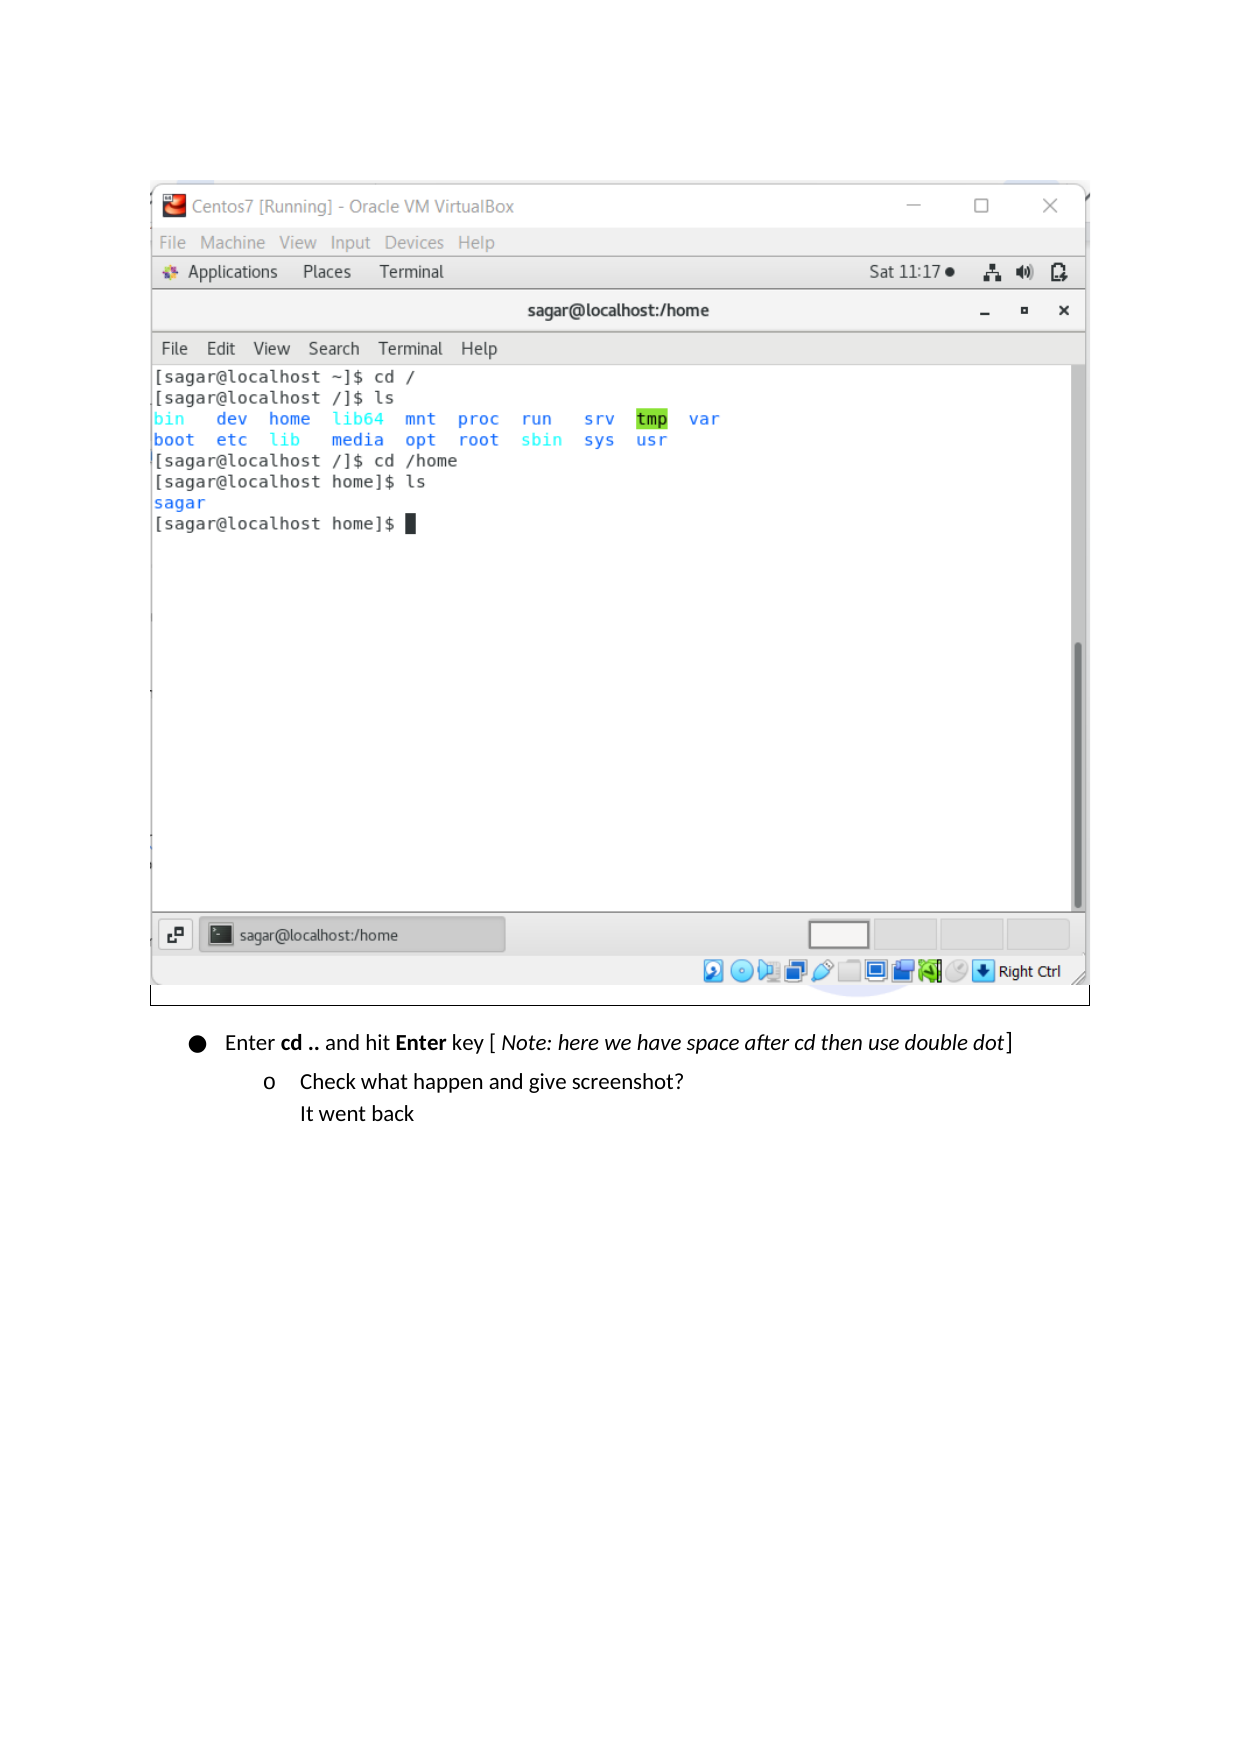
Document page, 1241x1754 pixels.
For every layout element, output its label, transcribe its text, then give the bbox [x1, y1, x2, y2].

text It went back [300, 1099, 1090, 1127]
list Check what happen and give screenshot? [262, 1067, 1090, 1097]
list Enter cd .. and hit Enter key [ Note: here we have space after cd then use double dot] [187, 1017, 1090, 1064]
picture [150, 180, 1091, 985]
